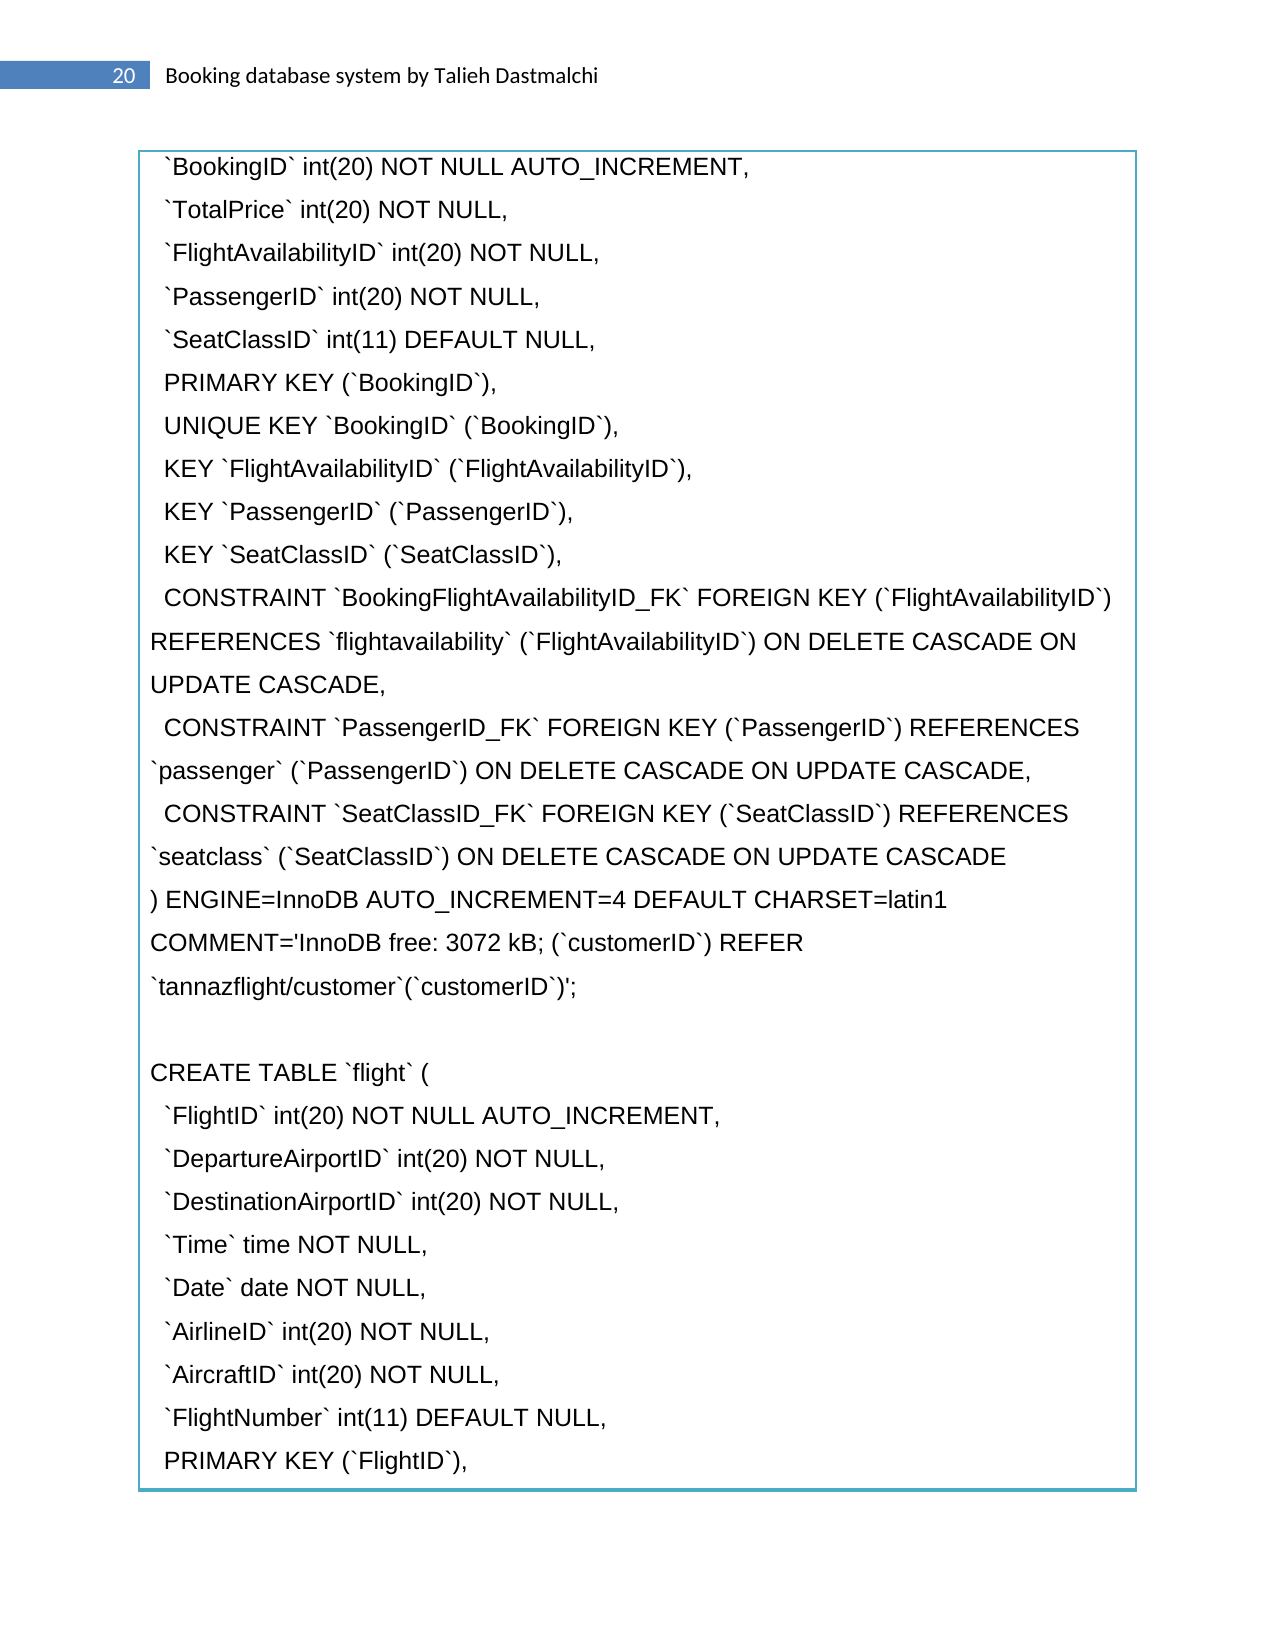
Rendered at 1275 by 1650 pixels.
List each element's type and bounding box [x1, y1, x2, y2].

table_header [140, 152, 1135, 1488]
